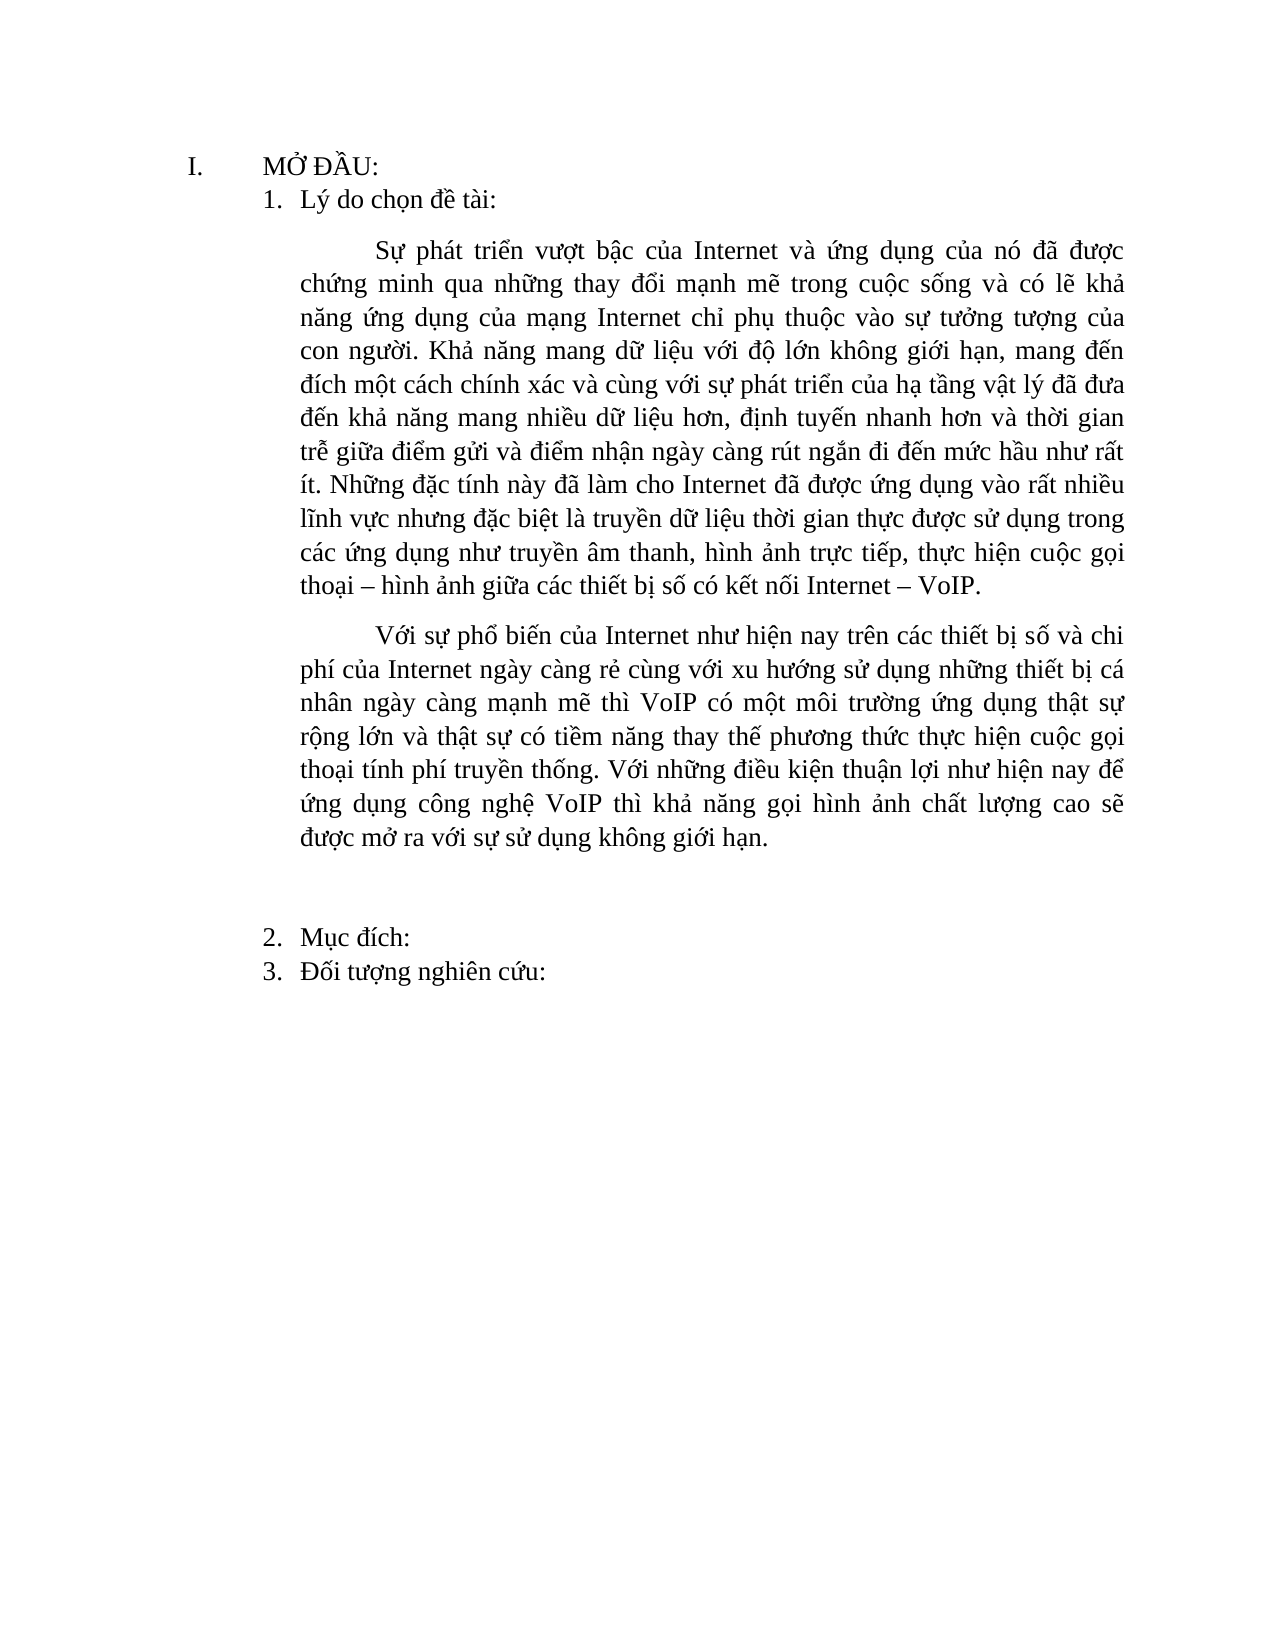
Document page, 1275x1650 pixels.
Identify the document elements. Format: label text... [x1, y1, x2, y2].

list Đối tượng nghiên cứu: [262, 954, 1125, 986]
list Lý do chọn đề tài: [262, 183, 1125, 215]
list MỞ ĐẦU: [187, 150, 1125, 181]
text Sự phát triển vượt bậc của Internet và ứng dụng của nó đã được chứng minh qua những thay đổi mạnh mẽ trong cuộc sống và có lẽ khả năng ứng dụng của mạng Internet chỉ phụ thuộc vào sự tưởng tượng của con người. Khả năng mang dữ liệu với độ lớn không giới hạn, mang đến đích một cách chính xác và cùng với sự phát triển của hạ tầng vật lý đã đưa đến khả năng mang nhiều dữ liệu hơn, định tuyến nhanh hơn và thời gian trễ giữa điểm gửi và điểm nhận ngày càng rút ngắn đi đến mức hầu như rất ít. Những đặc tính này đã làm cho Internet đã được ứng dụng vào rất nhiều lĩnh vực nhưng đặc biệt là truyền dữ liệu thời gian thực được sử dụng trong các ứng dụng như truyền âm thanh, hình ảnh trực tiếp, thực hiện cuộc gọi thoại – hình ảnh giữa các thiết bị số có kết nối Internet – VoIP. [300, 234, 1125, 600]
list Mục đích: [262, 921, 1125, 952]
text Với sự phổ biến của Internet như hiện nay trên các thiết bị số và chi phí của Internet ngày càng rẻ cùng với xu hướng sử dụng những thiết bị cá nhân ngày càng mạnh mẽ thì VoIP có một môi trường ứng dụng thật sự rộng lớn và thật sự có tiềm năng thay thế phương thức thực hiện cuộc gọi thoại tính phí truyền thống. Với những điều kiện thuận lợi như hiện nay để ứng dụng công nghệ VoIP thì khả năng gọi hình ảnh chất lượng cao sẽ được mở ra với sự sử dụng không giới hạn. [300, 619, 1125, 852]
